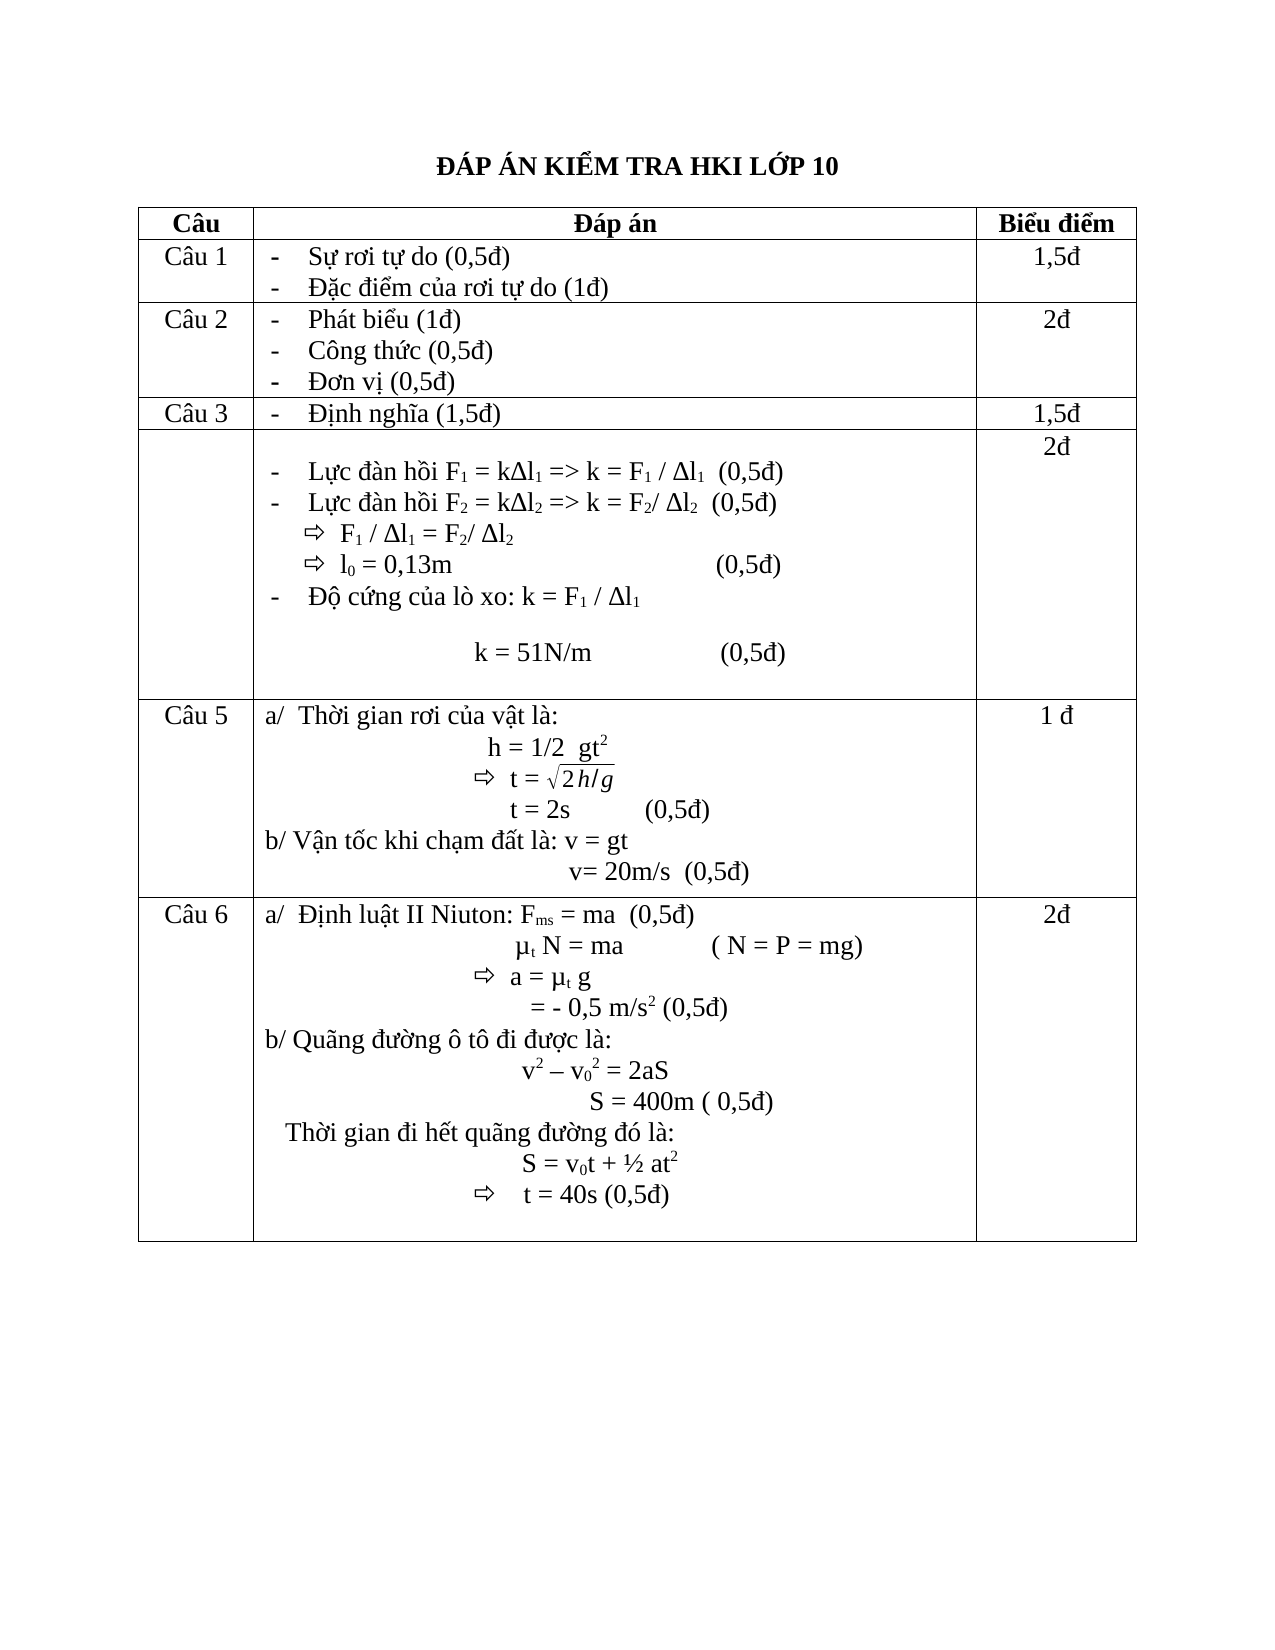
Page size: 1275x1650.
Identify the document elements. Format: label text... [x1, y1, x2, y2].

table_cell Câu 3 [139, 398, 253, 429]
table_cell Phát biểu (1đ) Công thức (0,5đ) Đơn vị (0,5đ) [254, 303, 976, 397]
table_cell 1,5đ [977, 398, 1136, 429]
table_cell 2đ [977, 430, 1136, 698]
table_cell Câu 2 [139, 303, 253, 397]
table_cell 1 đ [977, 700, 1136, 897]
text ĐÁP ÁN KIỂM TRA HKI LỚP 10 [150, 150, 1125, 181]
table_cell Câu 6 [139, 898, 253, 1241]
table_cell Định nghĩa (1,5đ) [254, 398, 976, 429]
table_header Biểu điểm [977, 208, 1136, 239]
table_cell Câu 5 [139, 700, 253, 897]
table_cell 2đ [977, 303, 1136, 397]
table_cell Sự rơi tự do (0,5đ) Đặc điểm của rơi tự do (1đ) [254, 240, 976, 302]
table_cell Câu 1 [139, 240, 253, 302]
table_cell [139, 430, 253, 698]
table_header Đáp án [254, 208, 976, 239]
table_cell a/ Thời gian rơi của vật là: h = 1/2 gt2 t = t = 2s (0,5đ) b/ Vận tốc khi chạm đất là: v = gt v= 20m/s (0,5đ) [254, 700, 976, 897]
table_cell 1,5đ [977, 240, 1136, 302]
table_header Câu [139, 208, 253, 239]
table_cell 2đ [977, 898, 1136, 1241]
table_cell a/ Định luật II Niuton: Fms = ma (0,5đ) µt N = ma ( N = P = mg) a = µt g = - 0,5 m/s2 (0,5đ) b/ Quãng đường ô tô đi được là: v2 – v02 = 2aS S = 400m ( 0,5đ) Thời gian đi hết quãng đường đó là: S = v0t + ½ at2 t = 40s (0,5đ) [254, 898, 976, 1241]
table_cell Lực đàn hồi F1 = k∆l1 => k = F1 / ∆l1 (0,5đ) Lực đàn hồi F2 = k∆l2 => k = F2/ ∆l2 (0,5đ) F1 / ∆l1 = F2/ ∆l2 l0 = 0,13m (0,5đ) Độ cứng của lò xo: k = F1 / ∆l1 k = 51N/m (0,5đ) [254, 430, 976, 698]
